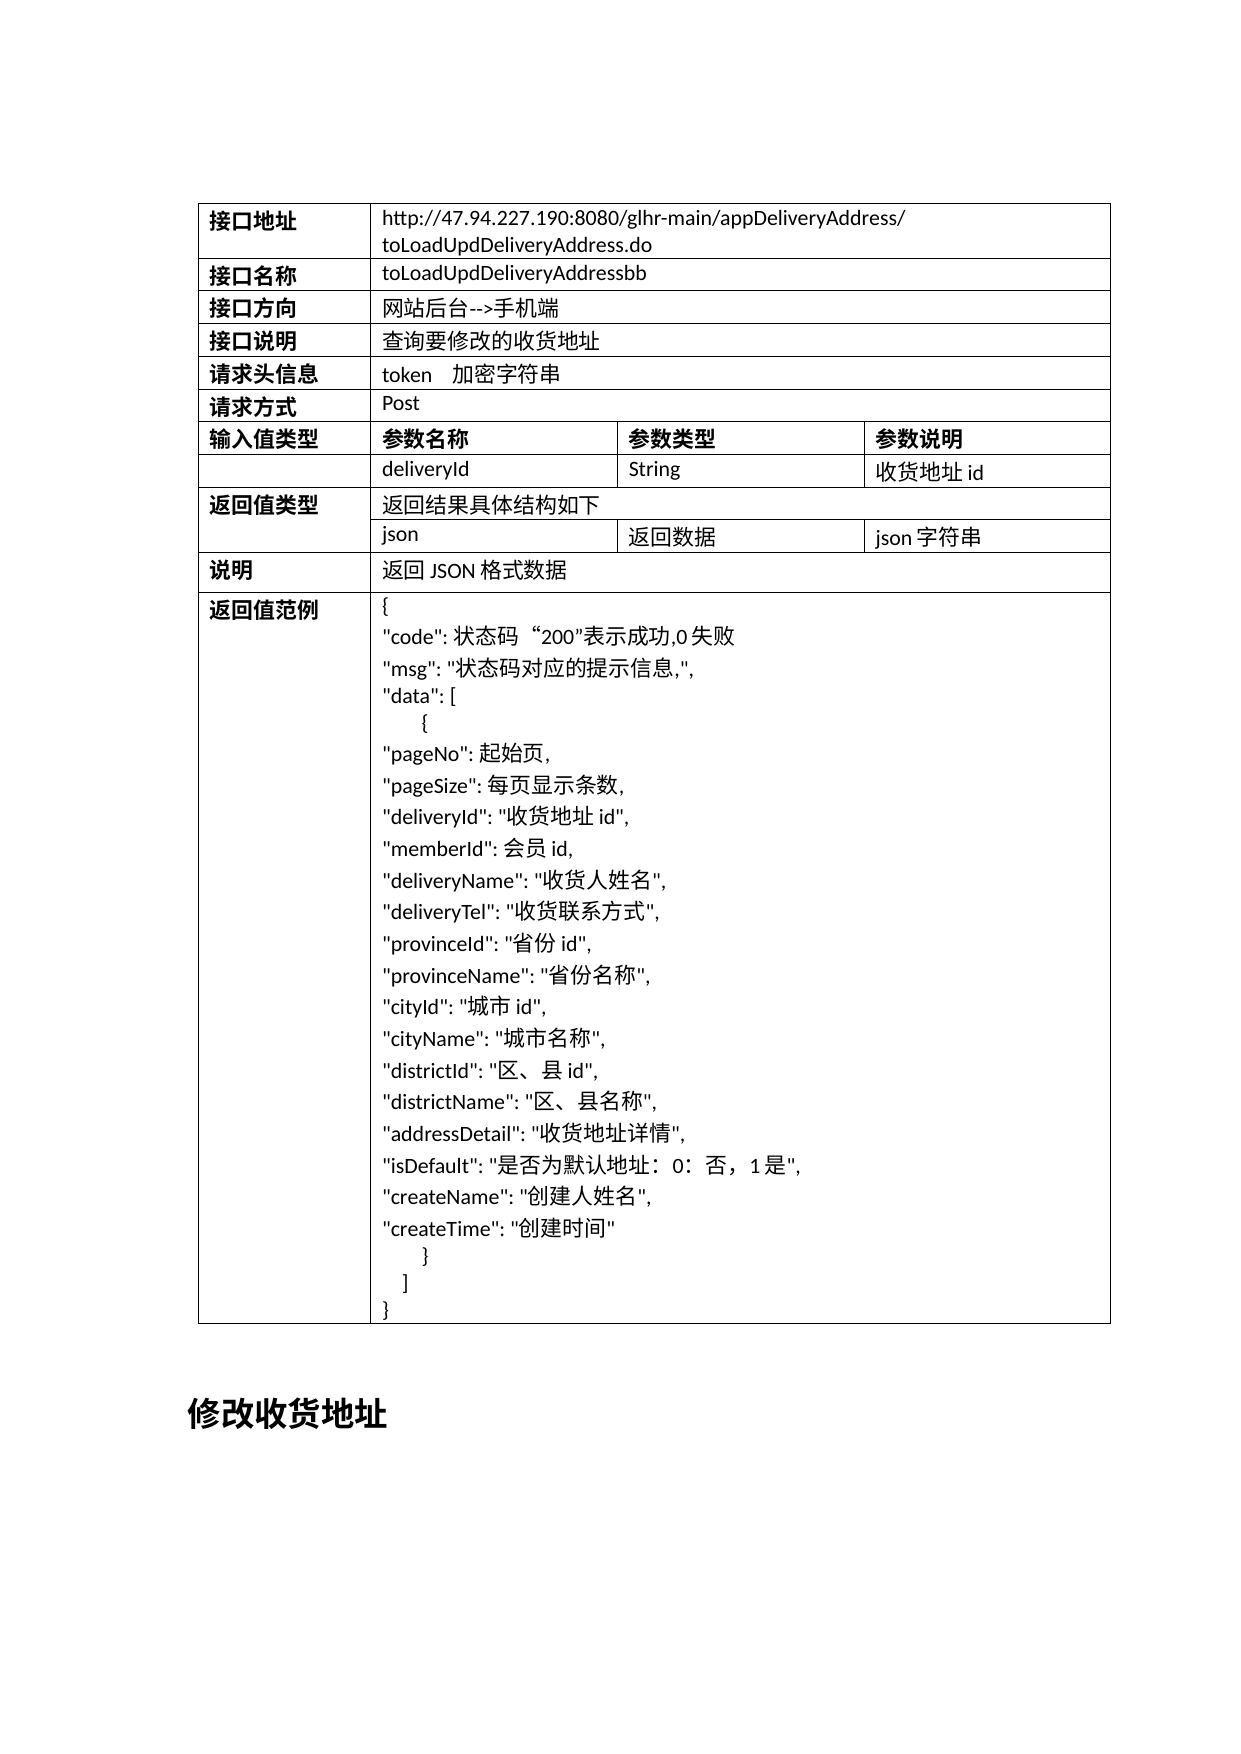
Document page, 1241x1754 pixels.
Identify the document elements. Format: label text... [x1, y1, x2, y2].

table_cell json字符串 [865, 520, 1110, 552]
table_cell 网站后台-->手机端 [371, 291, 1110, 323]
table_cell 接口说明 [199, 324, 370, 356]
table_header http://47.94.227.190:8080/glhr-main/appDeliveryAddress/toLoadUpdDeliveryAddress.do [371, 204, 1110, 258]
table_cell 接口名称 [199, 259, 370, 290]
table_cell [199, 455, 370, 487]
table_cell 请求方式 [199, 390, 370, 421]
table_cell 说明 [199, 553, 370, 592]
table_cell 返回值范例 [199, 593, 370, 1323]
table_header 接口地址 [199, 204, 370, 258]
table_cell 返回数据 [618, 520, 864, 552]
table_cell 请求头信息 [199, 357, 370, 388]
table_cell token 加密字符串 [371, 357, 1110, 388]
table_cell 返回JSON格式数据 [371, 553, 1110, 592]
table_cell 输入值类型 [199, 422, 370, 454]
table_cell 接口方向 [199, 291, 370, 323]
table_cell 收货地址id [865, 455, 1110, 487]
table_cell 返回值类型 [199, 488, 370, 552]
table_cell deliveryId [371, 455, 617, 487]
table_cell json [371, 520, 617, 552]
subtitle 修改收货地址 [187, 162, 1053, 1444]
table_cell 参数名称 [371, 422, 617, 454]
table_cell String [618, 455, 864, 487]
table_cell { "code": 状态码“200”表示成功,0失败 "msg": "状态码对应的提示信息,", "data": [ { "pageNo": 起始页, "pageSize": 每页显示条数, "deliveryId": "收货地址id", "memberId": 会员id, "deliveryName": "收货人姓名", "deliveryTel": "收货联系方式", "provinceId": "省份id", "provinceName": "省份名称", "cityId": "城市id", "cityName": "城市名称", "districtId": "区、县id", "districtName": "区、县名称", "addressDetail": "收货地址详情", "isDefault": "是否为默认地址：0：否，1是", "createName": "创建人姓名", "createTime": "创建时间" } ] } [371, 593, 1110, 1323]
table_cell Post [371, 390, 1110, 421]
table_cell toLoadUpdDeliveryAddressbb [371, 259, 1110, 290]
table_cell 查询要修改的收货地址 [371, 324, 1110, 356]
table_cell 参数类型 [618, 422, 864, 454]
table_cell 返回结果具体结构如下 [371, 488, 1110, 519]
table_cell 参数说明 [865, 422, 1110, 454]
